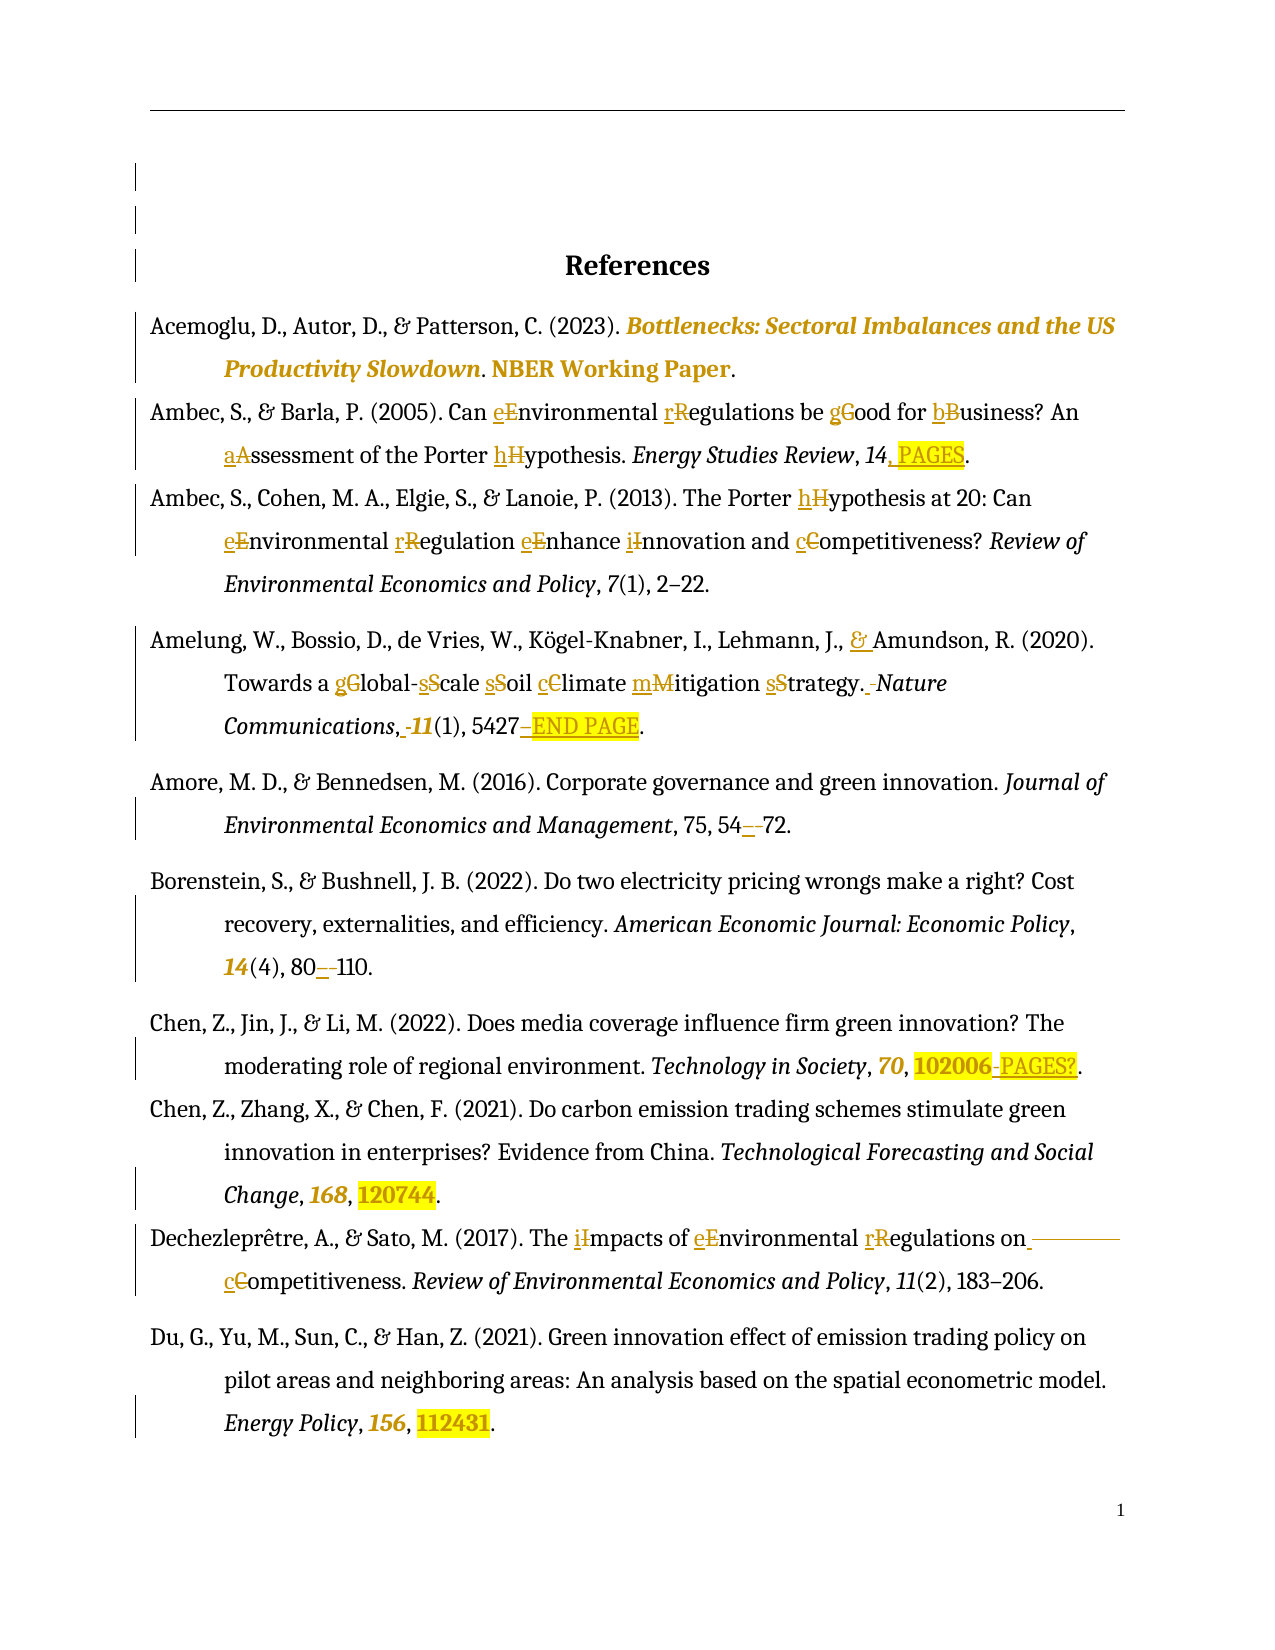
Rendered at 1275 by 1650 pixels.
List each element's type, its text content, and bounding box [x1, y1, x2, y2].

text References [150, 249, 1125, 282]
text Amore, M. D., & Bennedsen, M. (2016). Corporate governance and green innovation. Journal of Environmental Economics and Management, 75, 5472. [150, 768, 1125, 840]
text Acemoglu, D., Autor, D., & Patterson, C. (2023). Bottlenecks: Sectoral Imbalances and the US Productivity Slowdown. NBER Working Paper. [150, 312, 1125, 383]
text Ambec, S., & Barla, P. (2005). Can nvironmental egulations be ood for usiness? An ssessment of the Porter ypothesis. Energy Studies Review, 14. [150, 398, 1125, 470]
text Dechezleprêtre, A., & Sato, M. (2017). The mpacts of nvironmental egulations onompetitiveness. Review of Environmental Economics and Policy, 11(2), 183–206. [150, 1224, 1125, 1296]
text Du, G., Yu, M., Sun, C., & Han, Z. (2021). Green innovation effect of emission trading policy on pilot areas and neighboring areas: An analysis based on the spatial econometric model. Energy Policy, 156, 112431. [150, 1323, 1125, 1438]
text Borenstein, S., & Bushnell, J. B. (2022). Do two electricity pricing wrongs make a right? Cost recovery, externalities, and efficiency. American Economic Journal: Economic Policy, 14(4), 80110. [150, 867, 1125, 982]
text Amelung, W., Bossio, D., de Vries, W., Kögel-Knabner, I., Lehmann, J., Amundson, R. (2020). Towards a lobal-cale oil limate itigation trategy.Nature Communications,11(1), 5427. [150, 626, 1125, 741]
text Chen, Z., Zhang, X., & Chen, F. (2021). Do carbon emission trading schemes stimulate green innovation in enterprises? Evidence from China. Technological Forecasting and Social Change, 168, 120744. [150, 1095, 1125, 1210]
text Chen, Z., Jin, J., & Li, M. (2022). Does media coverage influence firm green innovation? The moderating role of regional environment. Technology in Society, 70, 102006. [150, 1008, 1125, 1080]
text Ambec, S., Cohen, M. A., Elgie, S., & Lanoie, P. (2013). The Porter ypothesis at 20: Can nvironmental egulation nhance nnovation and ompetitiveness? Review of Environmental Economics and Policy, 7(1), 2–22. [150, 484, 1125, 599]
